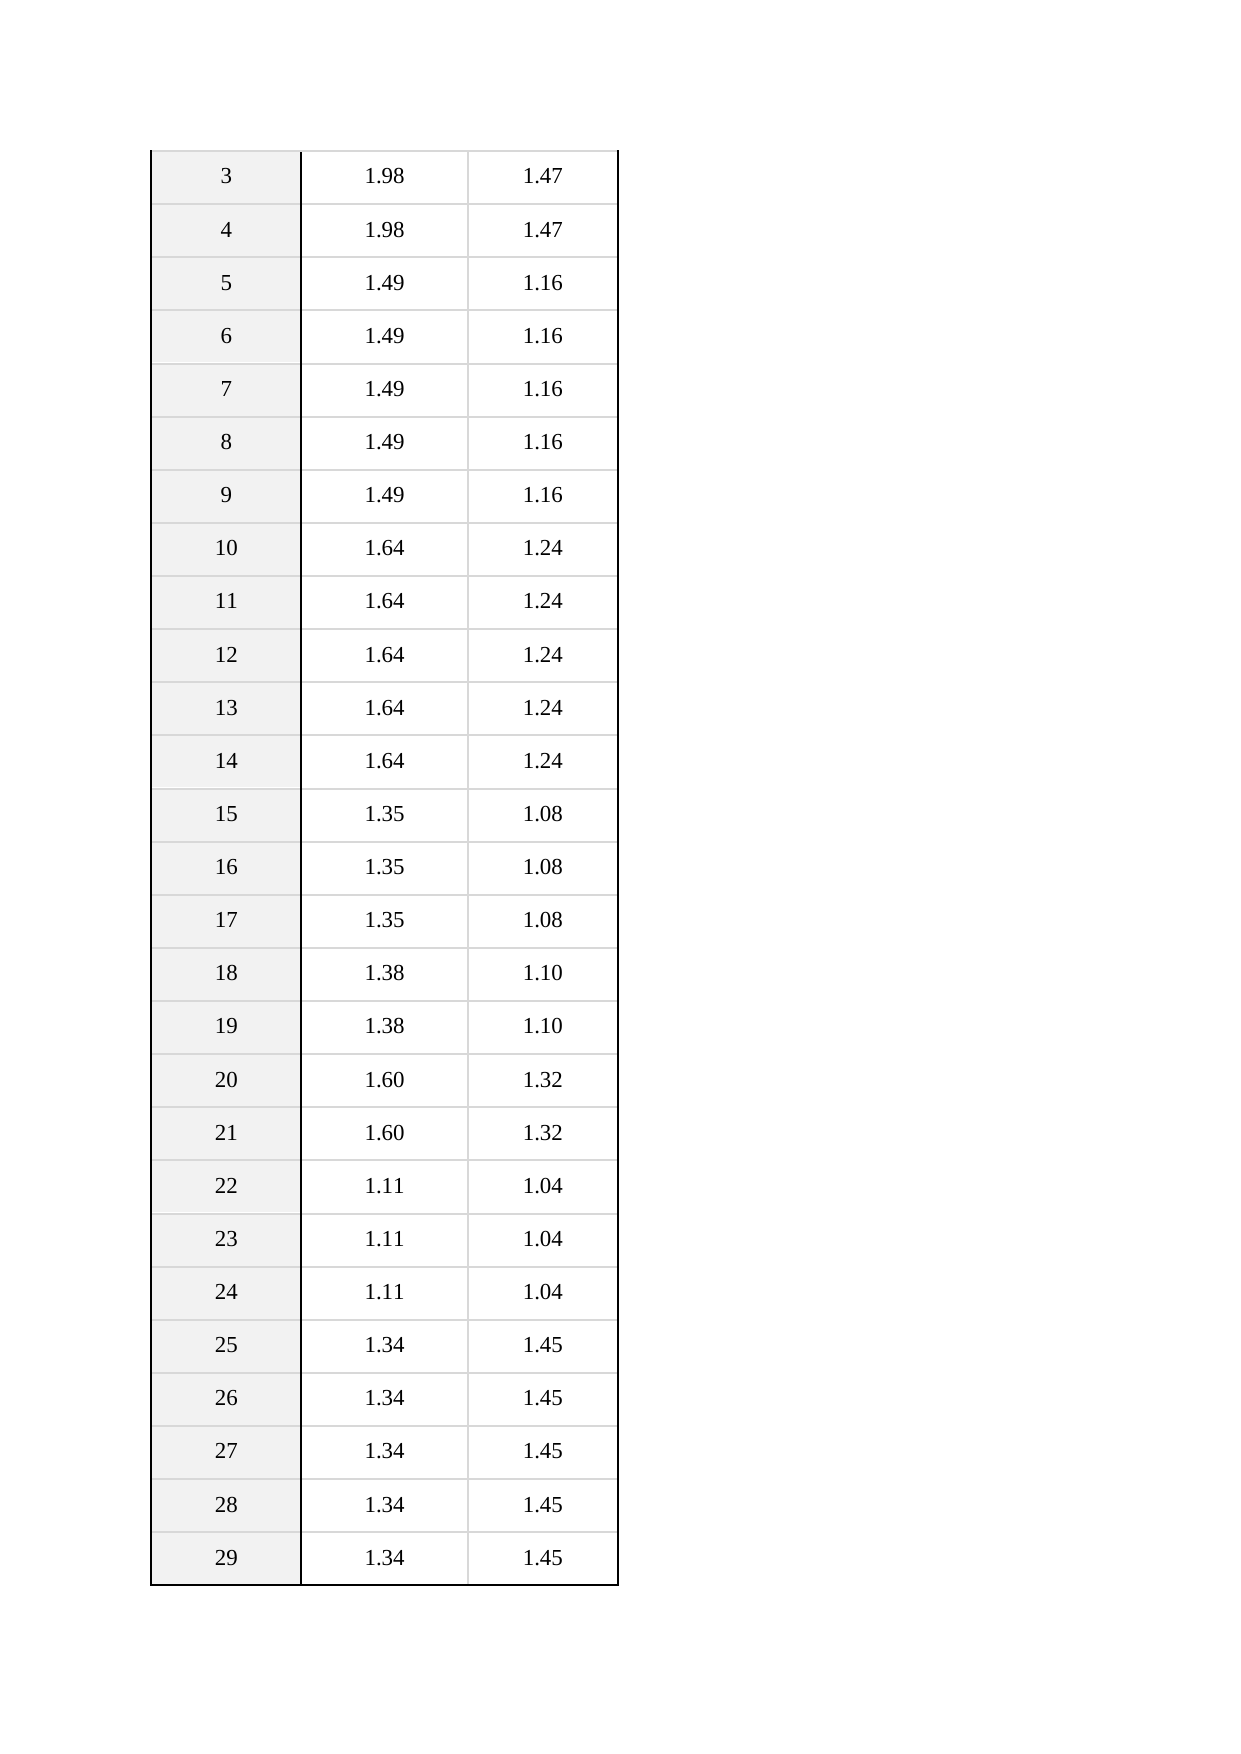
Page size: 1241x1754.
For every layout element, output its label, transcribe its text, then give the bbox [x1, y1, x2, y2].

table_cell 1.64 [302, 736, 467, 787]
table_cell 1.11 [302, 1161, 467, 1212]
table_cell 9 [152, 471, 300, 522]
table_cell 5 [152, 258, 300, 309]
table_cell 6 [152, 311, 300, 362]
table_cell 24 [152, 1268, 300, 1319]
table_cell 11 [152, 577, 300, 628]
table_cell 1.24 [469, 630, 617, 681]
table_cell 1.49 [302, 471, 467, 522]
table_cell 7 [152, 365, 300, 416]
table_cell 21 [152, 1108, 300, 1159]
table_cell 1.49 [302, 311, 467, 362]
table_cell 1.11 [302, 1215, 467, 1266]
table_cell 1.24 [469, 577, 617, 628]
table_cell 1.04 [469, 1161, 617, 1212]
table_cell 1.24 [469, 683, 617, 734]
table_cell 1.16 [469, 418, 617, 469]
table_cell 1.35 [302, 790, 467, 841]
table_cell 1.47 [469, 152, 617, 203]
table_cell 1.16 [469, 258, 617, 309]
table_cell 1.04 [469, 1215, 617, 1266]
table_cell 15 [152, 790, 300, 841]
table_cell 1.32 [469, 1055, 617, 1106]
table_cell 1.24 [469, 736, 617, 787]
table_cell 22 [152, 1161, 300, 1212]
table_cell 1.16 [469, 311, 617, 362]
table_cell 1.34 [302, 1480, 467, 1531]
table_cell 20 [152, 1055, 300, 1106]
table_cell 1.64 [302, 630, 467, 681]
table_cell 19 [152, 1002, 300, 1053]
table_cell 1.08 [469, 843, 617, 894]
table_cell 23 [152, 1215, 300, 1266]
table_cell 1.45 [469, 1533, 617, 1584]
table_cell 1.98 [302, 152, 467, 203]
table_cell 25 [152, 1321, 300, 1372]
table_cell 1.38 [302, 949, 467, 1000]
table_cell 8 [152, 418, 300, 469]
table_cell 12 [152, 630, 300, 681]
table_cell 1.10 [469, 949, 617, 1000]
table_cell 1.34 [302, 1533, 467, 1584]
table_cell 1.11 [302, 1268, 467, 1319]
table_cell 3 [152, 152, 300, 203]
table_cell 1.47 [469, 205, 617, 256]
table_cell 28 [152, 1480, 300, 1531]
table_cell 1.60 [302, 1108, 467, 1159]
table_cell 13 [152, 683, 300, 734]
table_cell 1.64 [302, 524, 467, 575]
table_cell 1.08 [469, 790, 617, 841]
table_cell 1.34 [302, 1374, 467, 1425]
table_cell 1.16 [469, 471, 617, 522]
table_cell 26 [152, 1374, 300, 1425]
table_cell 1.60 [302, 1055, 467, 1106]
table_cell 16 [152, 843, 300, 894]
table_cell 1.34 [302, 1321, 467, 1372]
table_cell 1.32 [469, 1108, 617, 1159]
table_cell 29 [152, 1533, 300, 1584]
table_cell 1.34 [302, 1427, 467, 1478]
table_cell 1.16 [469, 365, 617, 416]
table_cell 1.49 [302, 258, 467, 309]
table_cell 1.98 [302, 205, 467, 256]
table_cell 1.45 [469, 1374, 617, 1425]
table_cell 1.64 [302, 683, 467, 734]
table_cell 1.35 [302, 843, 467, 894]
table_cell 18 [152, 949, 300, 1000]
table_cell 14 [152, 736, 300, 787]
table_cell 1.35 [302, 896, 467, 947]
table_cell 17 [152, 896, 300, 947]
table_cell 1.04 [469, 1268, 617, 1319]
table_cell 1.10 [469, 1002, 617, 1053]
table_cell 1.49 [302, 418, 467, 469]
table_cell 1.64 [302, 577, 467, 628]
table_cell 1.45 [469, 1321, 617, 1372]
table_cell 27 [152, 1427, 300, 1478]
table_cell 1.49 [302, 365, 467, 416]
table_cell 4 [152, 205, 300, 256]
table_cell 1.24 [469, 524, 617, 575]
table_cell 10 [152, 524, 300, 575]
table_cell 1.45 [469, 1427, 617, 1478]
table_cell 1.08 [469, 896, 617, 947]
table_cell 1.45 [469, 1480, 617, 1531]
table_cell 1.38 [302, 1002, 467, 1053]
